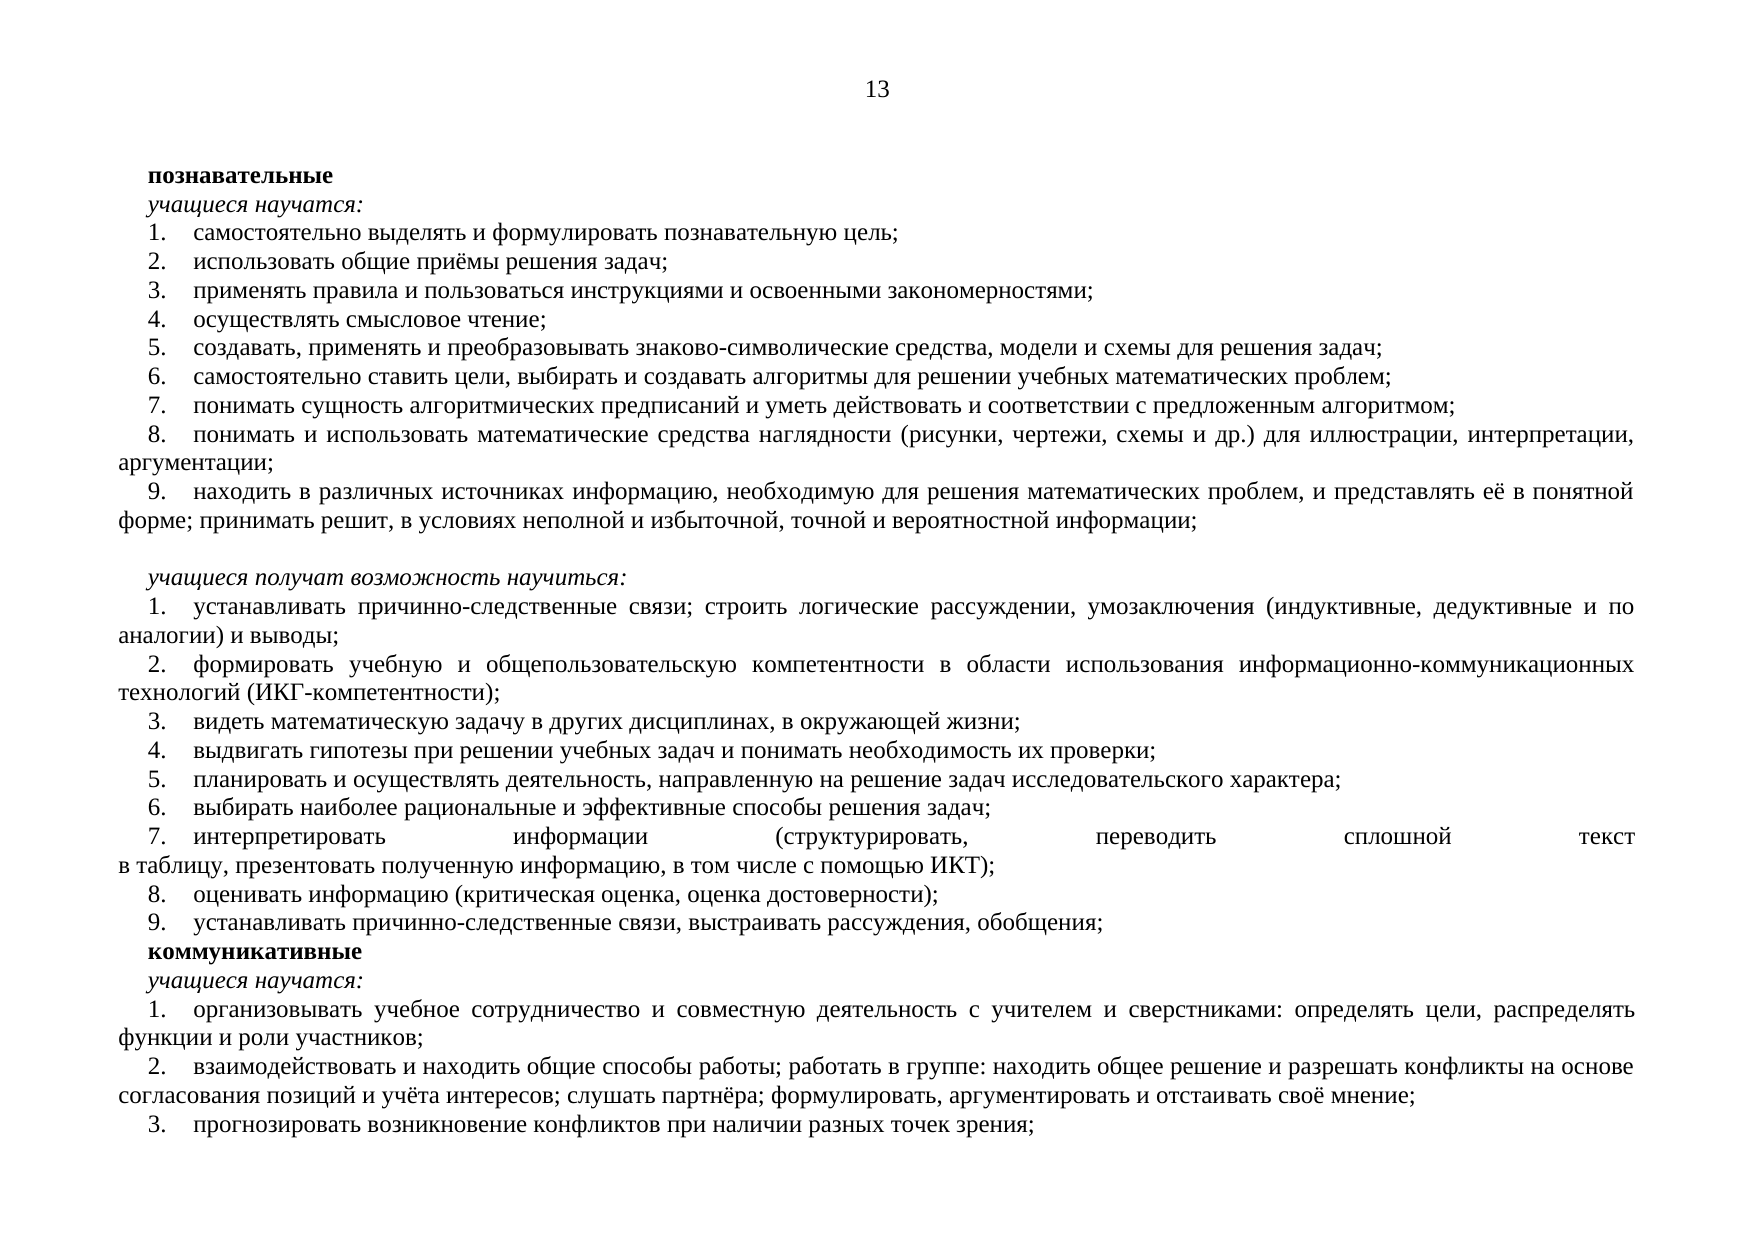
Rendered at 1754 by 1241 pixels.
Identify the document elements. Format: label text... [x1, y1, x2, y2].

list планировать и осуществлять деятельность, направленную на решение задач исследовательского характера; [118, 764, 1636, 792]
text учащиеся получат возможность научиться: [118, 562, 1636, 591]
list выбирать наиболее рациональные и эффективные способы решения задач; [118, 792, 1636, 821]
list оценивать информацию (критическая оценка, оценка достоверности); [118, 879, 1636, 907]
list организовывать учебное сотрудничество и совместную деятельность с учителем и сверстниками: определять цели, распределять функции и роли участников; [118, 994, 1636, 1051]
list использовать общие приёмы решения задач; [118, 246, 1636, 275]
list самостоятельно выделять и формулировать познавательную цель; [118, 217, 1636, 246]
text коммуникативные [118, 936, 1636, 965]
text познавательные [118, 160, 1636, 189]
list находить в различных источниках информацию, необходимую для решения математических проблем, и представлять её в понятной форме; принимать решит, в условиях неполной и избыточной, точной и вероятностной информации; [118, 476, 1636, 534]
list интерпретировать информации (структурировать, переводить сплошной текст в таблицу, презентовать полученную информацию, в том числе с помощью ИКТ); [118, 821, 1636, 879]
list видеть математическую задачу в других дисциплинах, в окружающей жизни; [118, 706, 1636, 735]
list устанавливать причинно-следственные связи; строить логические рассуждении, умозаключения (индуктивные, дедуктивные и по аналогии) и выводы; [118, 591, 1636, 649]
list создавать, применять и преобразовывать знаково-символические средства, модели и схемы для решения задач; [118, 332, 1636, 361]
list понимать сущность алгоритмических предписаний и уметь действовать и соответствии с предложенным алгоритмом; [118, 390, 1636, 419]
list выдвигать гипотезы при решении учебных задач и понимать необходимость их проверки; [118, 735, 1636, 764]
list самостоятельно ставить цели, выбирать и создавать алгоритмы для решении учебных математических проблем; [118, 361, 1636, 390]
text учащиеся научатся: [118, 965, 1636, 994]
list устанавливать причинно-следственные связи, выстраивать рассуждения, обобщения; [118, 907, 1636, 936]
text учащиеся научатся: [118, 189, 1636, 217]
list прогнозировать возникновение конфликтов при наличии разных точек зрения; [118, 1109, 1636, 1137]
list взаимодействовать и находить общие способы работы; работать в группе: находить общее решение и разрешать конфликты на основе согласования позиций и учёта интересов; слушать партнёра; формулировать, аргументировать и отстаивать своё мнение; [118, 1051, 1636, 1109]
list понимать и использовать математические средства наглядности (рисунки, чертежи, схемы и др.) для иллюстрации, интерпретации, аргументации; [118, 419, 1636, 476]
list формировать учебную и общепользовательскую компетентности в области использования информационно-коммуникационных технологий (ИКГ-компетентности); [118, 649, 1636, 706]
list применять правила и пользоваться инструкциями и освоенными закономерностями; [118, 275, 1636, 304]
list осуществлять смысловое чтение; [118, 304, 1636, 332]
